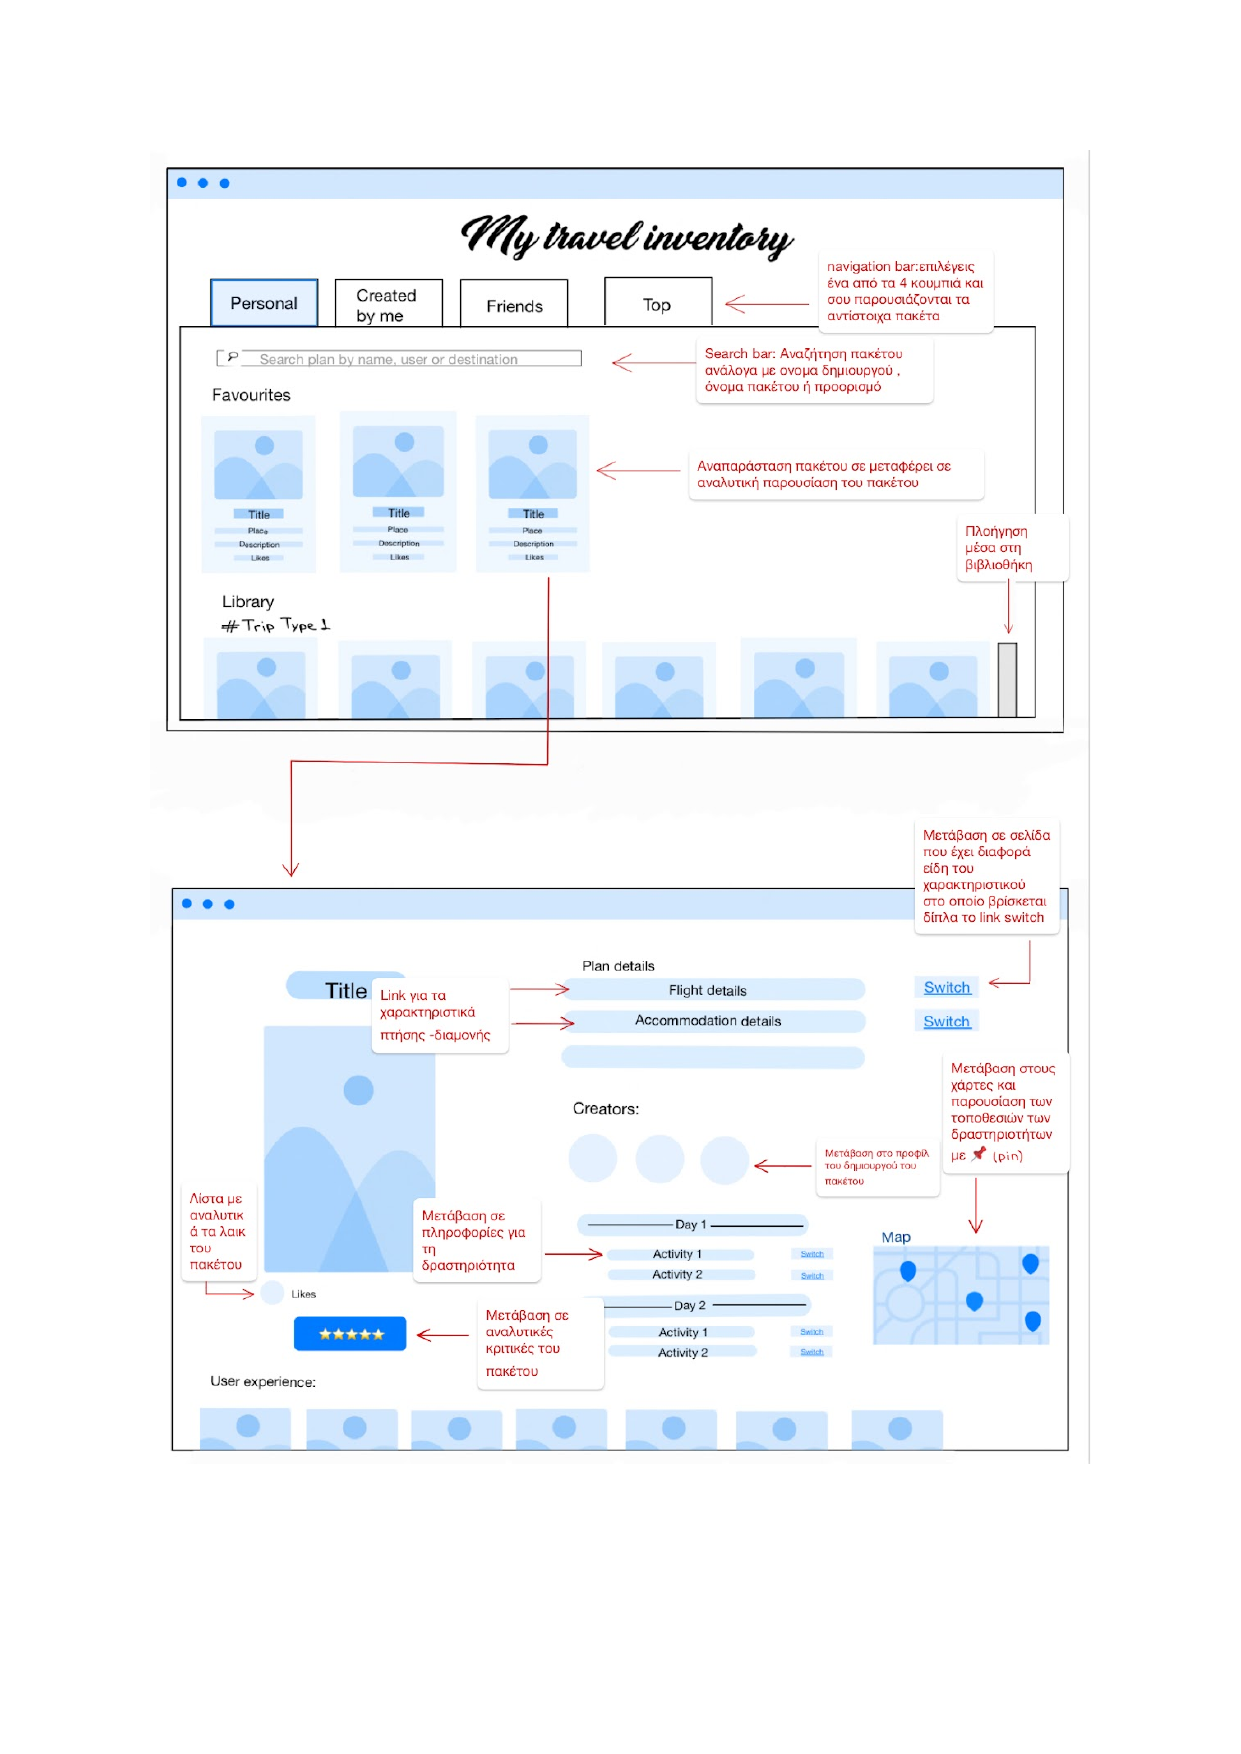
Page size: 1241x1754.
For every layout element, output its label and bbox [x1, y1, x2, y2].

picture [150, 150, 1091, 1464]
